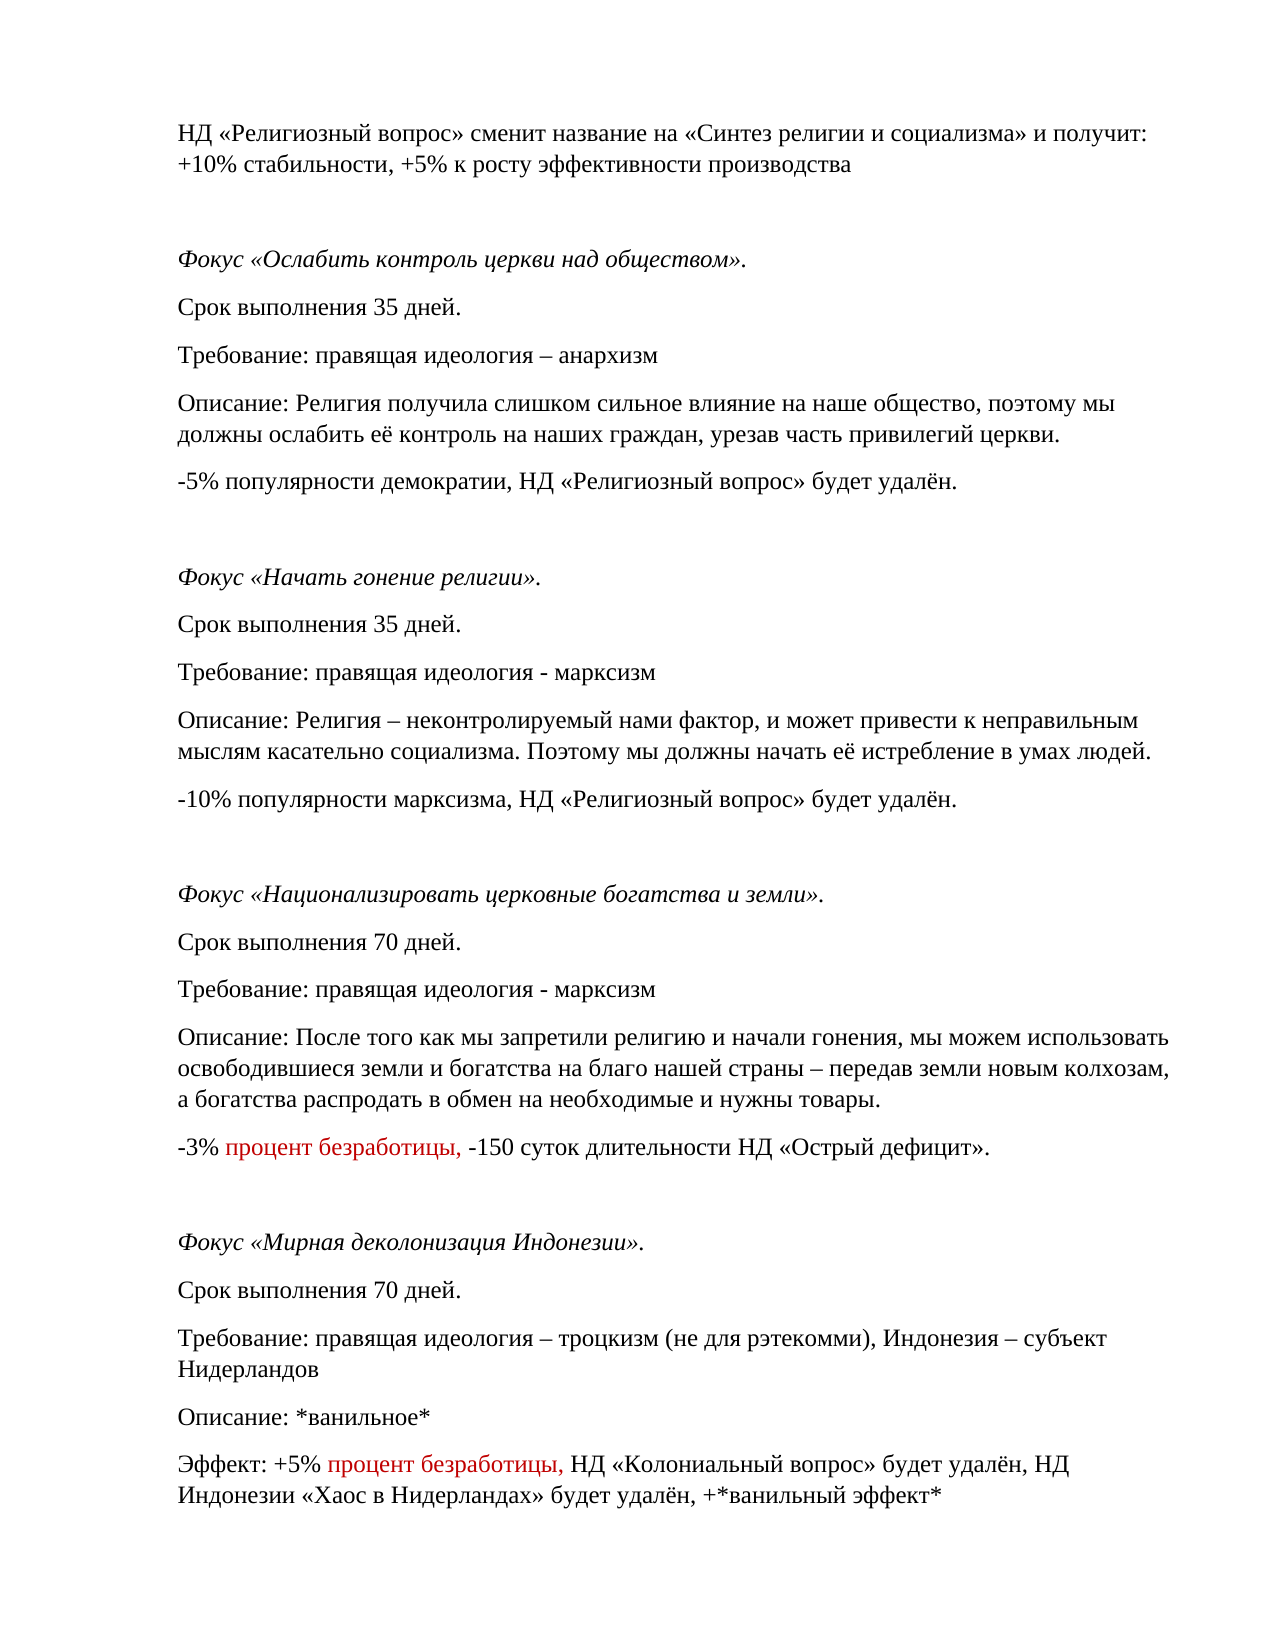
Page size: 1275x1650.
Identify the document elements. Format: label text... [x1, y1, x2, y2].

text Описание: Религия – неконтролируемый нами фактор, и может привести к неправильным мыслям касательно социализма. Поэтому мы должны начать её истребление в умах людей. [177, 705, 1186, 765]
text Описание: После того как мы запретили религию и начали гонения, мы можем использовать освободившиеся земли и богатства на благо нашей страны – передав земли новым колхозам, а богатства распродать в обмен на необходимые и нужны товары. [177, 1022, 1186, 1113]
text Фокус «Мирная деколонизация Индонезии». [177, 1227, 1186, 1256]
text Требование: правящая идеология - марксизм [177, 657, 1186, 686]
text Фокус «Национализировать церковные богатства и земли». [177, 879, 1186, 908]
text НД «Религиозный вопрос» сменит название на «Синтез религии и социализма» и получит: +10% стабильности, +5% к росту эффективности производства [177, 118, 1186, 178]
text -3% процент безработицы, -150 суток длительности НД «Острый дефицит». [177, 1132, 1186, 1161]
text Эффект: +5% процент безработицы, НД «Колониальный вопрос» будет удалён, НД Индонезии «Хаос в Нидерландах» будет удалён, +*ванильный эффект* [177, 1449, 1186, 1509]
text Срок выполнения 70 дней. [177, 1275, 1186, 1304]
text Требование: правящая идеология - марксизм [177, 974, 1186, 1003]
text Срок выполнения 35 дней. [177, 292, 1186, 321]
text Описание: *ванильное* [177, 1402, 1186, 1430]
text -5% популярности демократии, НД «Религиозный вопрос» будет удалён. [177, 466, 1186, 495]
text Срок выполнения 35 дней. [177, 609, 1186, 638]
text Фокус «Ослабить контроль церкви над обществом». [177, 244, 1186, 273]
text Фокус «Начать гонение религии». [177, 562, 1186, 591]
text Требование: правящая идеология – анархизм [177, 340, 1186, 369]
text Требование: правящая идеология – троцкизм (не для рэтекомми), Индонезия – субъект Нидерландов [177, 1323, 1186, 1383]
text -10% популярности марксизма, НД «Религиозный вопрос» будет удалён. [177, 784, 1186, 812]
text Срок выполнения 70 дней. [177, 927, 1186, 956]
